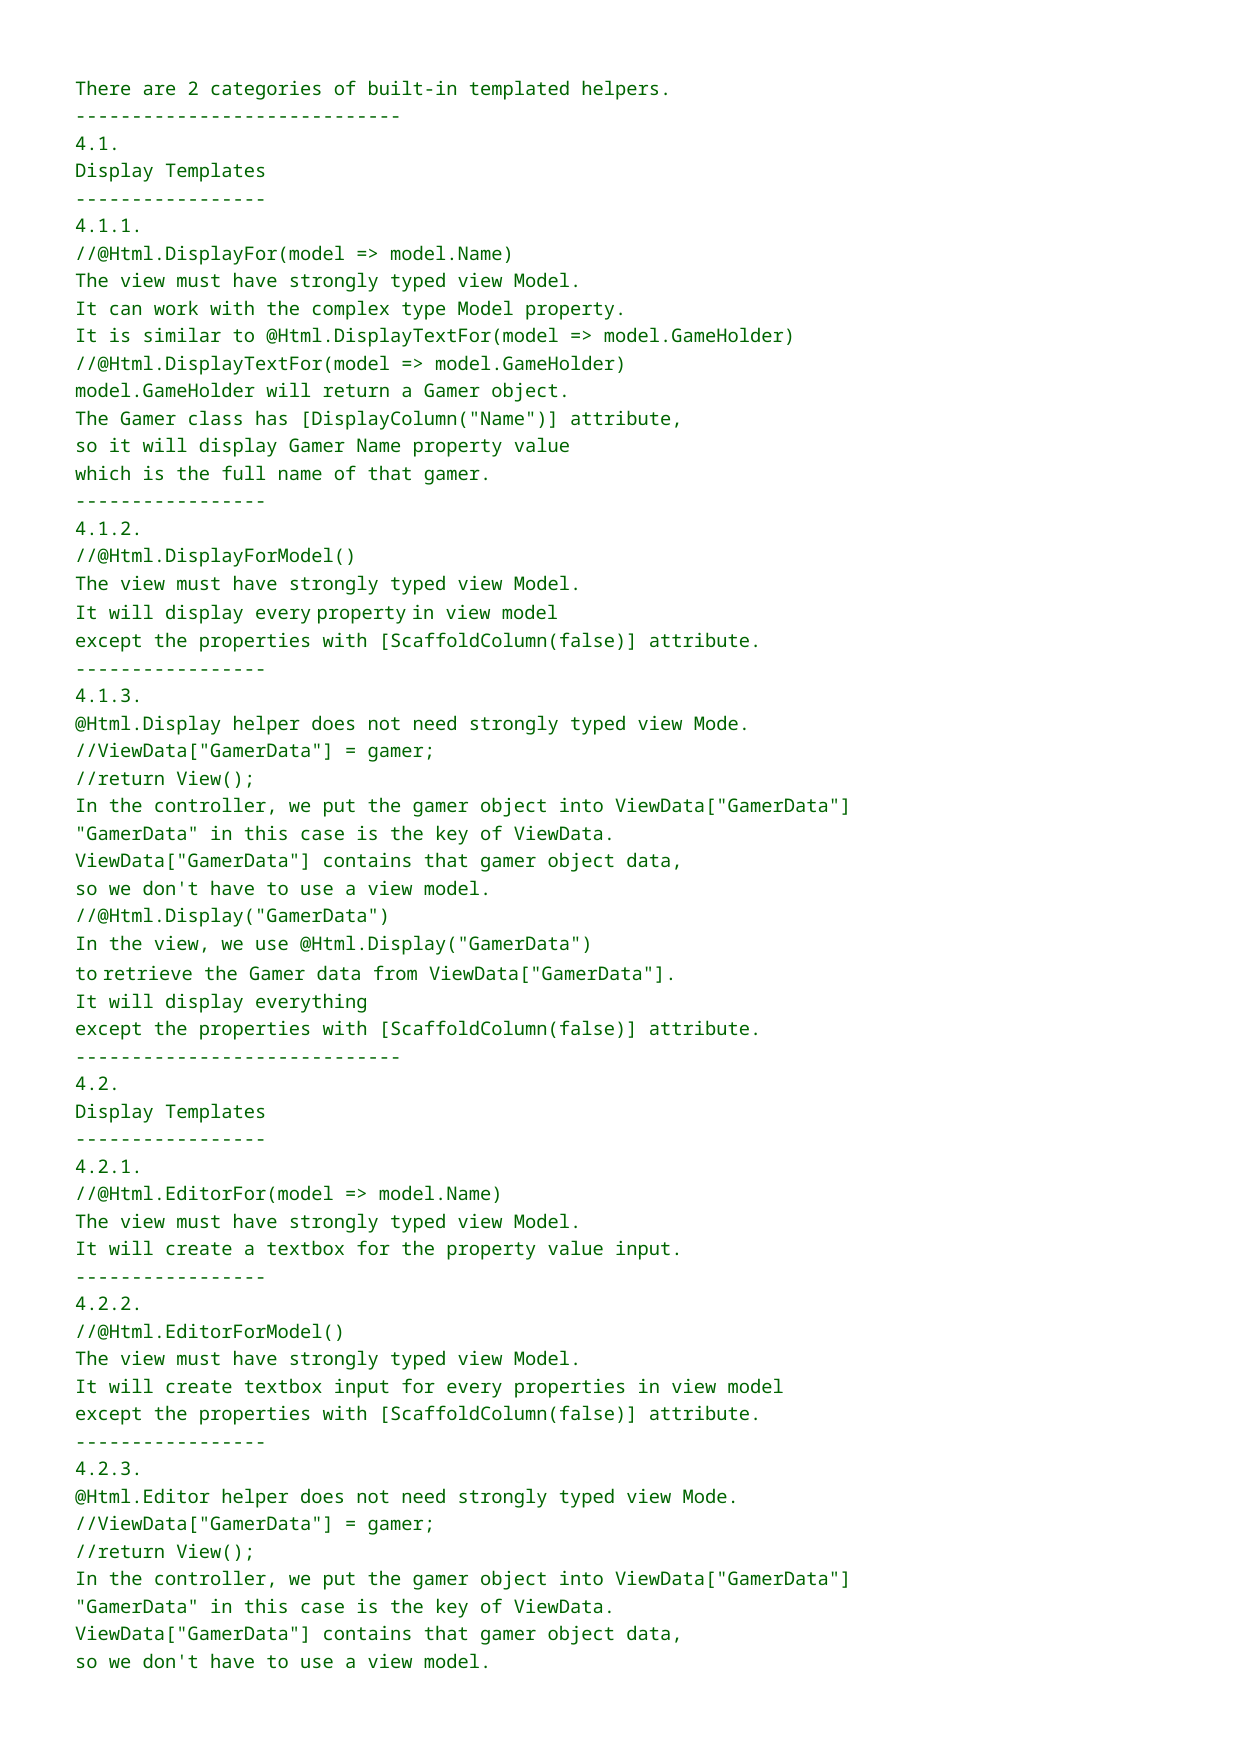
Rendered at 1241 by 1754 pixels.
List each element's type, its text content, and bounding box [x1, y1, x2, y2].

text so we don't have to use a view model. [75, 1648, 1165, 1673]
text The view must have strongly typed view Model. [75, 267, 1165, 293]
text //@Html.DisplayFor(model => model.Name) [75, 240, 1165, 266]
text //@Html.DisplayForModel() [75, 542, 1165, 568]
text @Html.Display helper does not need strongly typed view Mode. [75, 710, 1165, 736]
text 4.1.2. [75, 515, 1165, 541]
text It will display every property in view model [75, 597, 1165, 626]
text There are 2 categories of built-in templated helpers. [75, 75, 1165, 101]
text ViewData["GamerData"] contains that gamer object data, [75, 1620, 1165, 1646]
text //return View(); [75, 765, 1165, 791]
text "GamerData" in this case is the key of ViewData. [75, 820, 1165, 846]
text In the controller, we put the gamer object into ViewData["GamerData"] [75, 1565, 1165, 1591]
text //@Html.DisplayTextFor(model => model.GameHolder) [75, 350, 1165, 376]
text Display Templates [75, 157, 1165, 183]
text ----------------- [75, 1125, 1165, 1151]
text 4.1.3. [75, 683, 1165, 708]
text "GamerData" in this case is the key of ViewData. [75, 1593, 1165, 1618]
text In the view, we use @Html.Display("GamerData") [75, 930, 1165, 956]
text //@Html.Display("GamerData") [75, 903, 1165, 928]
text It will create a textbox for the property value input. [75, 1235, 1165, 1261]
text 4.2.1. [75, 1153, 1165, 1178]
text @Html.Editor helper does not need strongly typed view Mode. [75, 1483, 1165, 1508]
text which is the full name of that gamer. [75, 460, 1165, 486]
text 4.1.1. [75, 212, 1165, 238]
text The Gamer class has [DisplayColumn("Name")] attribute, [75, 405, 1165, 431]
text It will create textbox input for every properties in view model [75, 1373, 1165, 1398]
text to retrieve the Gamer data from ViewData["GamerData"]. [75, 958, 1165, 986]
text ----------------- [75, 1263, 1165, 1288]
text ----------------- [75, 487, 1165, 513]
text ----------------- [75, 655, 1165, 681]
text 4.2. [75, 1070, 1165, 1096]
text It can work with the complex type Model property. [75, 295, 1165, 321]
text ----------------------------- [75, 102, 1165, 128]
text //return View(); [75, 1538, 1165, 1563]
text In the controller, we put the gamer object into ViewData["GamerData"] [75, 793, 1165, 818]
text The view must have strongly typed view Model. [75, 1345, 1165, 1371]
text The view must have strongly typed view Model. [75, 570, 1165, 596]
text 4.1. [75, 130, 1165, 156]
text model.GameHolder will return a Gamer object. [75, 377, 1165, 403]
text It will display everything [75, 988, 1165, 1013]
text //ViewData["GamerData"] = gamer; [75, 738, 1165, 763]
text Display Templates [75, 1098, 1165, 1123]
text except the properties with [ScaffoldColumn(false)] attribute. [75, 1400, 1165, 1426]
text 4.2.2. [75, 1290, 1165, 1316]
text It is similar to @Html.DisplayTextFor(model => model.GameHolder) [75, 322, 1165, 348]
text //ViewData["GamerData"] = gamer; [75, 1510, 1165, 1536]
text //@Html.EditorFor(model => model.Name) [75, 1180, 1165, 1206]
text //@Html.EditorForModel() [75, 1318, 1165, 1343]
text ----------------------------- [75, 1043, 1165, 1068]
text except the properties with [ScaffoldColumn(false)] attribute. [75, 628, 1165, 653]
text ----------------- [75, 1428, 1165, 1453]
text 4.2.3. [75, 1455, 1165, 1481]
text ViewData["GamerData"] contains that gamer object data, [75, 848, 1165, 873]
text so we don't have to use a view model. [75, 875, 1165, 901]
text so it will display Gamer Name property value [75, 432, 1165, 458]
text except the properties with [ScaffoldColumn(false)] attribute. [75, 1015, 1165, 1041]
text The view must have strongly typed view Model. [75, 1208, 1165, 1233]
text ----------------- [75, 185, 1165, 211]
